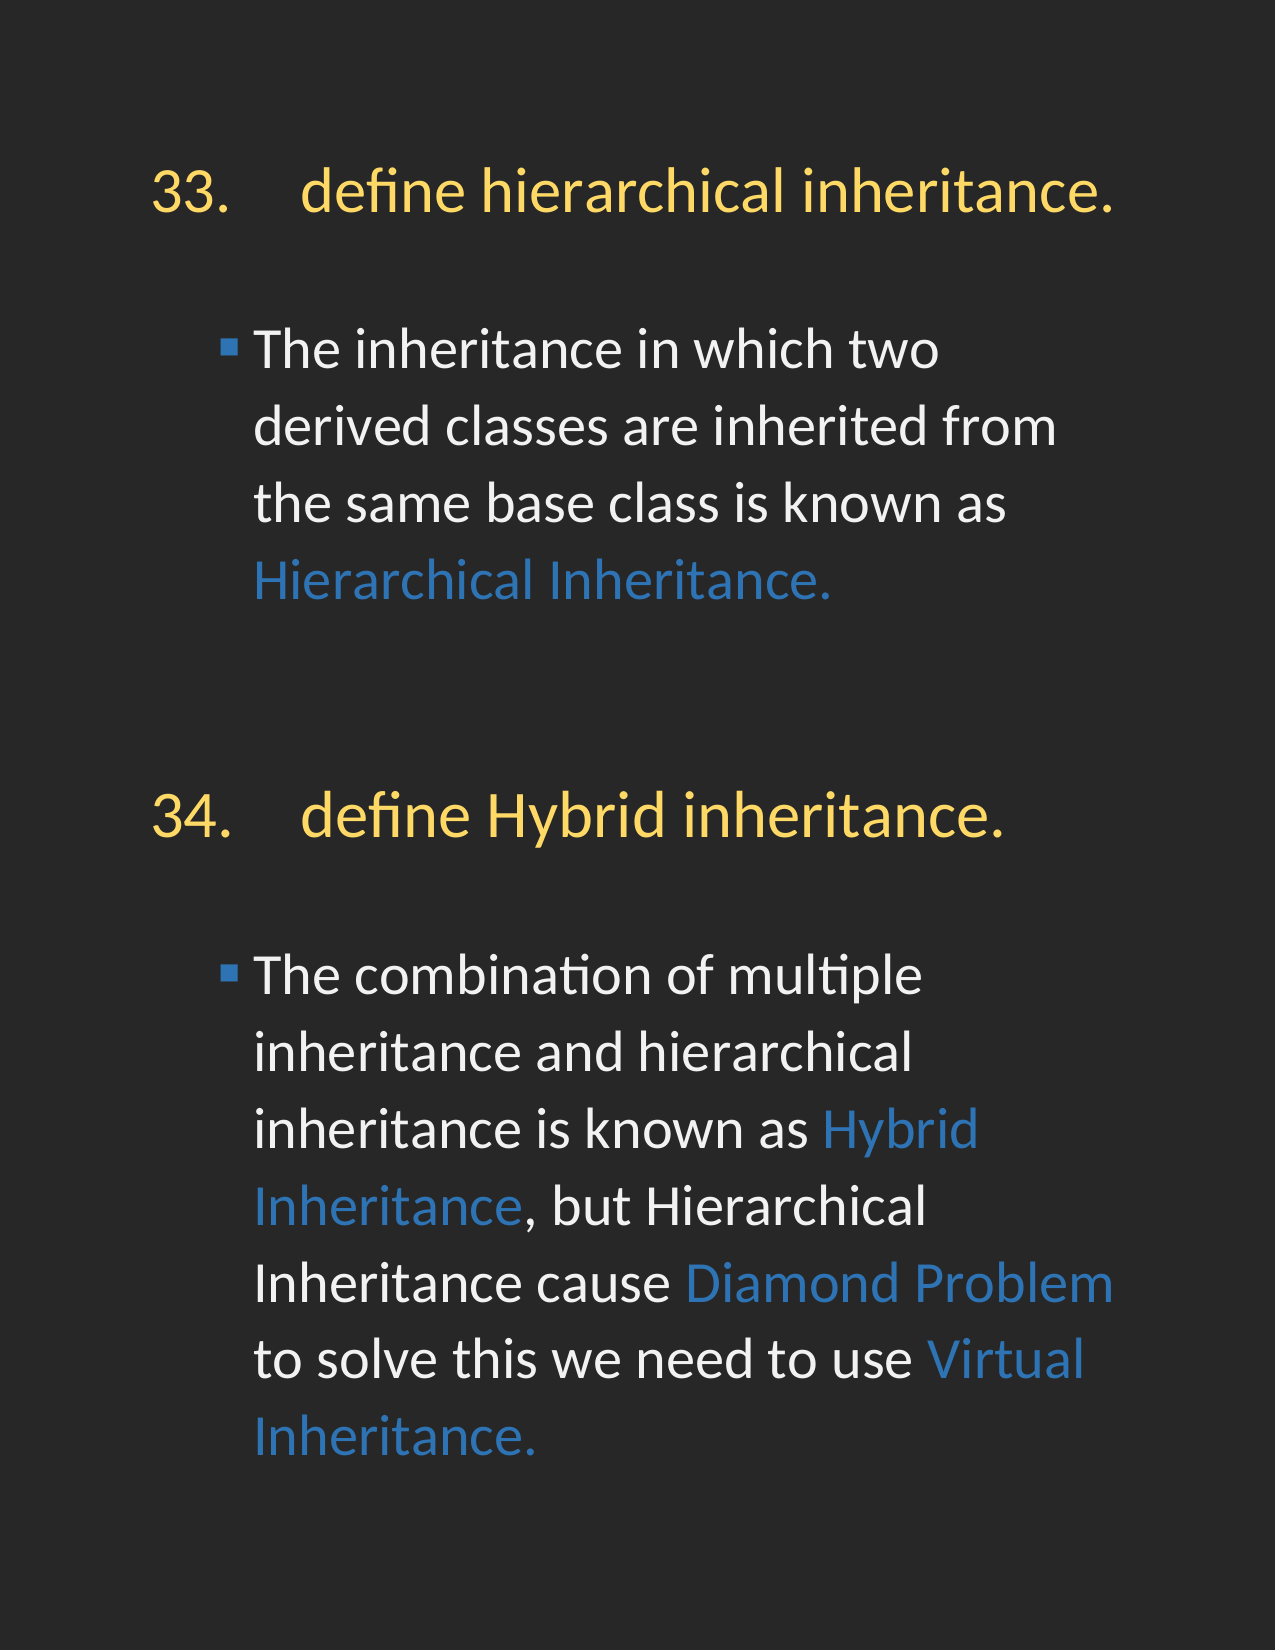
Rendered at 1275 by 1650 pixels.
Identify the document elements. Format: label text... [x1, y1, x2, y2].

list The inheritance in which two derived classes are inherited from the same base class is known as Hierarchical Inheritance. [216, 312, 1125, 614]
list The combination of multiple inheritance and hierarchical inheritance is known as Hybrid Inheritance, but Hierarchical Inheritance cause Diamond Problem to solve this we need to use Virtual Inheritance. [216, 938, 1125, 1470]
list define Hybrid inheritance. [150, 773, 1125, 854]
list define hierarchical inheritance. [150, 150, 1125, 229]
